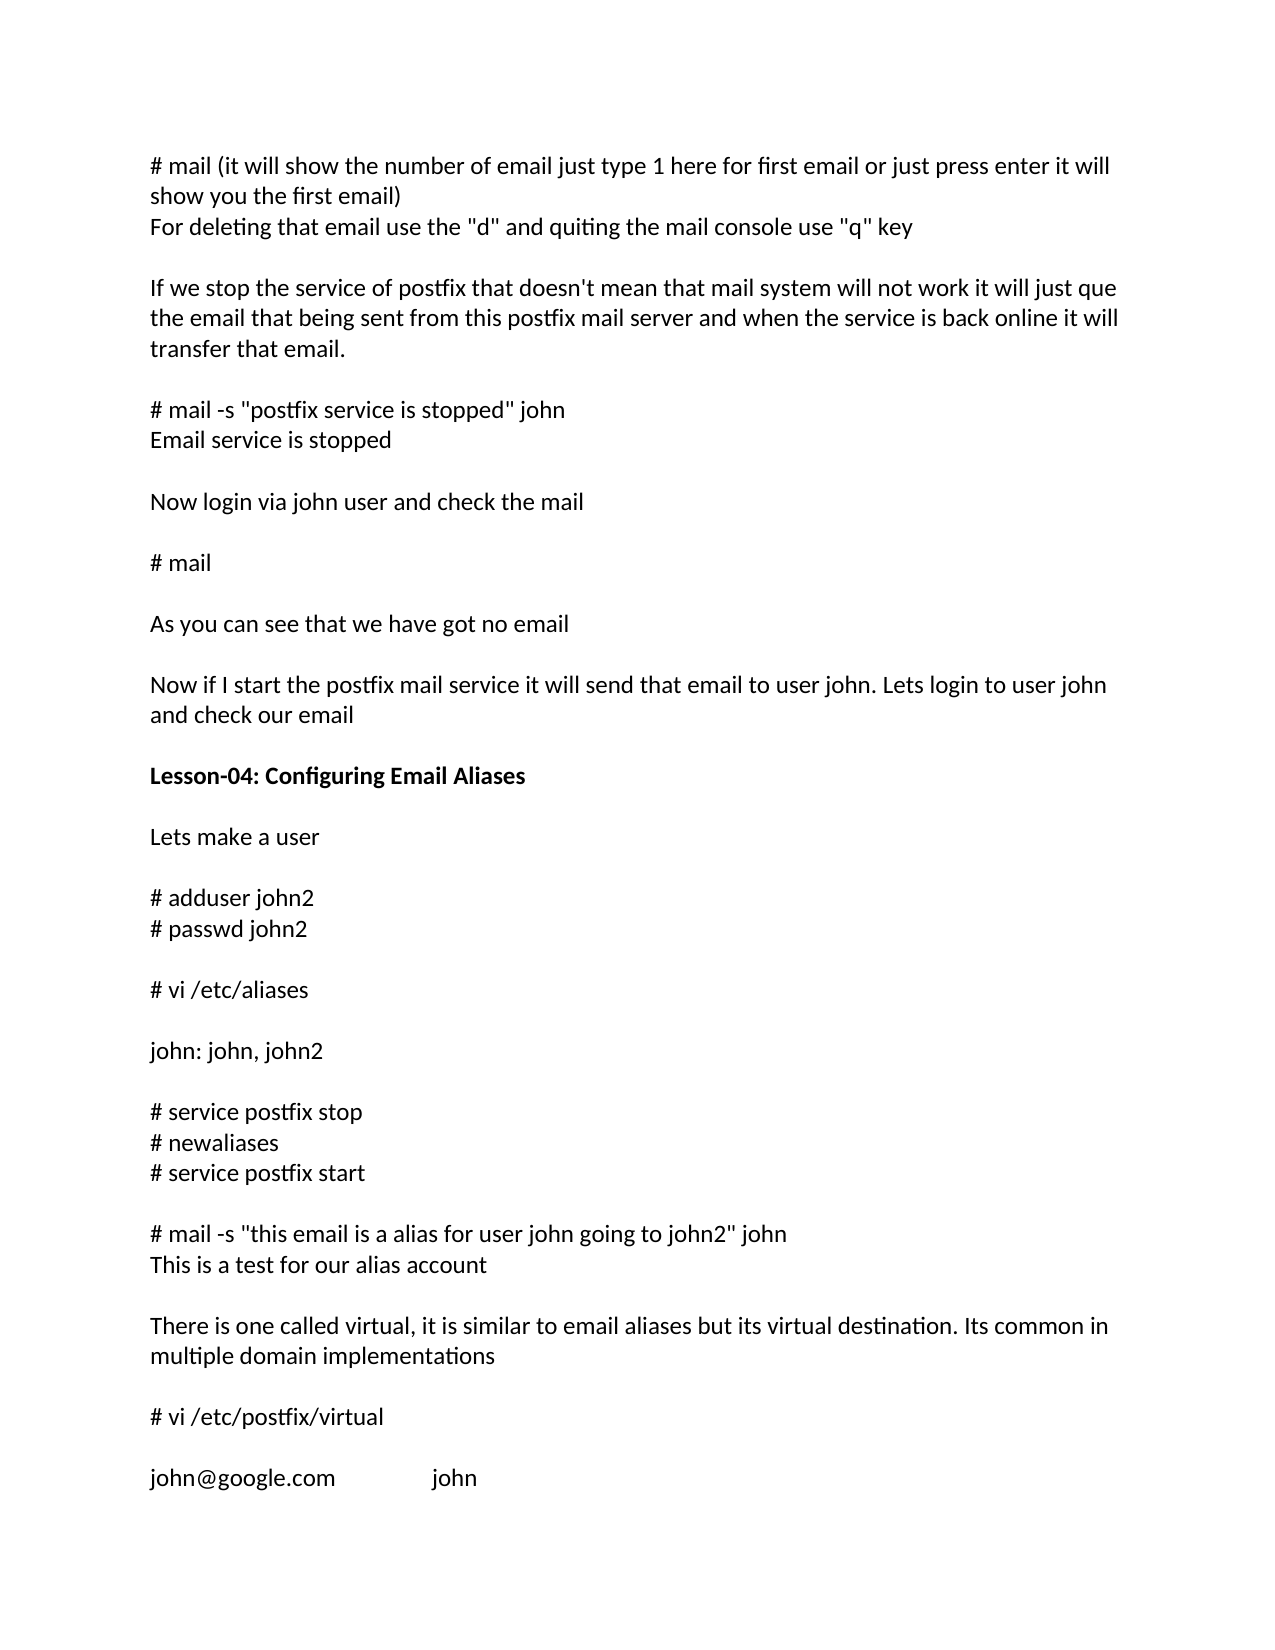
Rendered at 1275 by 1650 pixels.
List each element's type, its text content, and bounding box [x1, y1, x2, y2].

text # mail (it will show the number of email just type 1 here for first email or just press enter it will show you the first email) [150, 150, 1125, 211]
text # mail -s "postfix service is stopped" john [150, 394, 1125, 425]
text # newaliases [150, 1127, 1125, 1157]
text # service postfix start [150, 1157, 1125, 1188]
text Now if I start the postfix mail service it will send that email to user john. Lets login to user john and check our email [150, 669, 1125, 730]
text # passwd john2 [150, 913, 1125, 943]
text # mail [150, 547, 1125, 577]
text This is a test for our alias account [150, 1249, 1125, 1279]
text # mail -s "this email is a alias for user john going to john2" john [150, 1218, 1125, 1249]
text If we stop the service of postfix that doesn't mean that mail system will not work it will just que the email that being sent from this postfix mail server and when the service is back online it will transfer that email. [150, 272, 1125, 364]
text Lesson-04: Configuring Email Aliases [150, 760, 1125, 791]
text Lets make a user [150, 821, 1125, 852]
text For deleting that email use the "d" and quiting the mail console use "q" key [150, 211, 1125, 242]
text As you can see that we have got no email [150, 608, 1125, 638]
text Email service is stopped [150, 425, 1125, 455]
text There is one called virtual, it is similar to email aliases but its virtual destination. Its common in multiple domain implementations [150, 1310, 1125, 1371]
text # adduser john2 [150, 882, 1125, 913]
text # vi /etc/postfix/virtual [150, 1401, 1125, 1432]
text john@google.com john [150, 1462, 1125, 1493]
text # vi /etc/aliases [150, 974, 1125, 1004]
text john: john, john2 [150, 1035, 1125, 1066]
text Now login via john user and check the mail [150, 486, 1125, 516]
text # service postfix stop [150, 1096, 1125, 1127]
